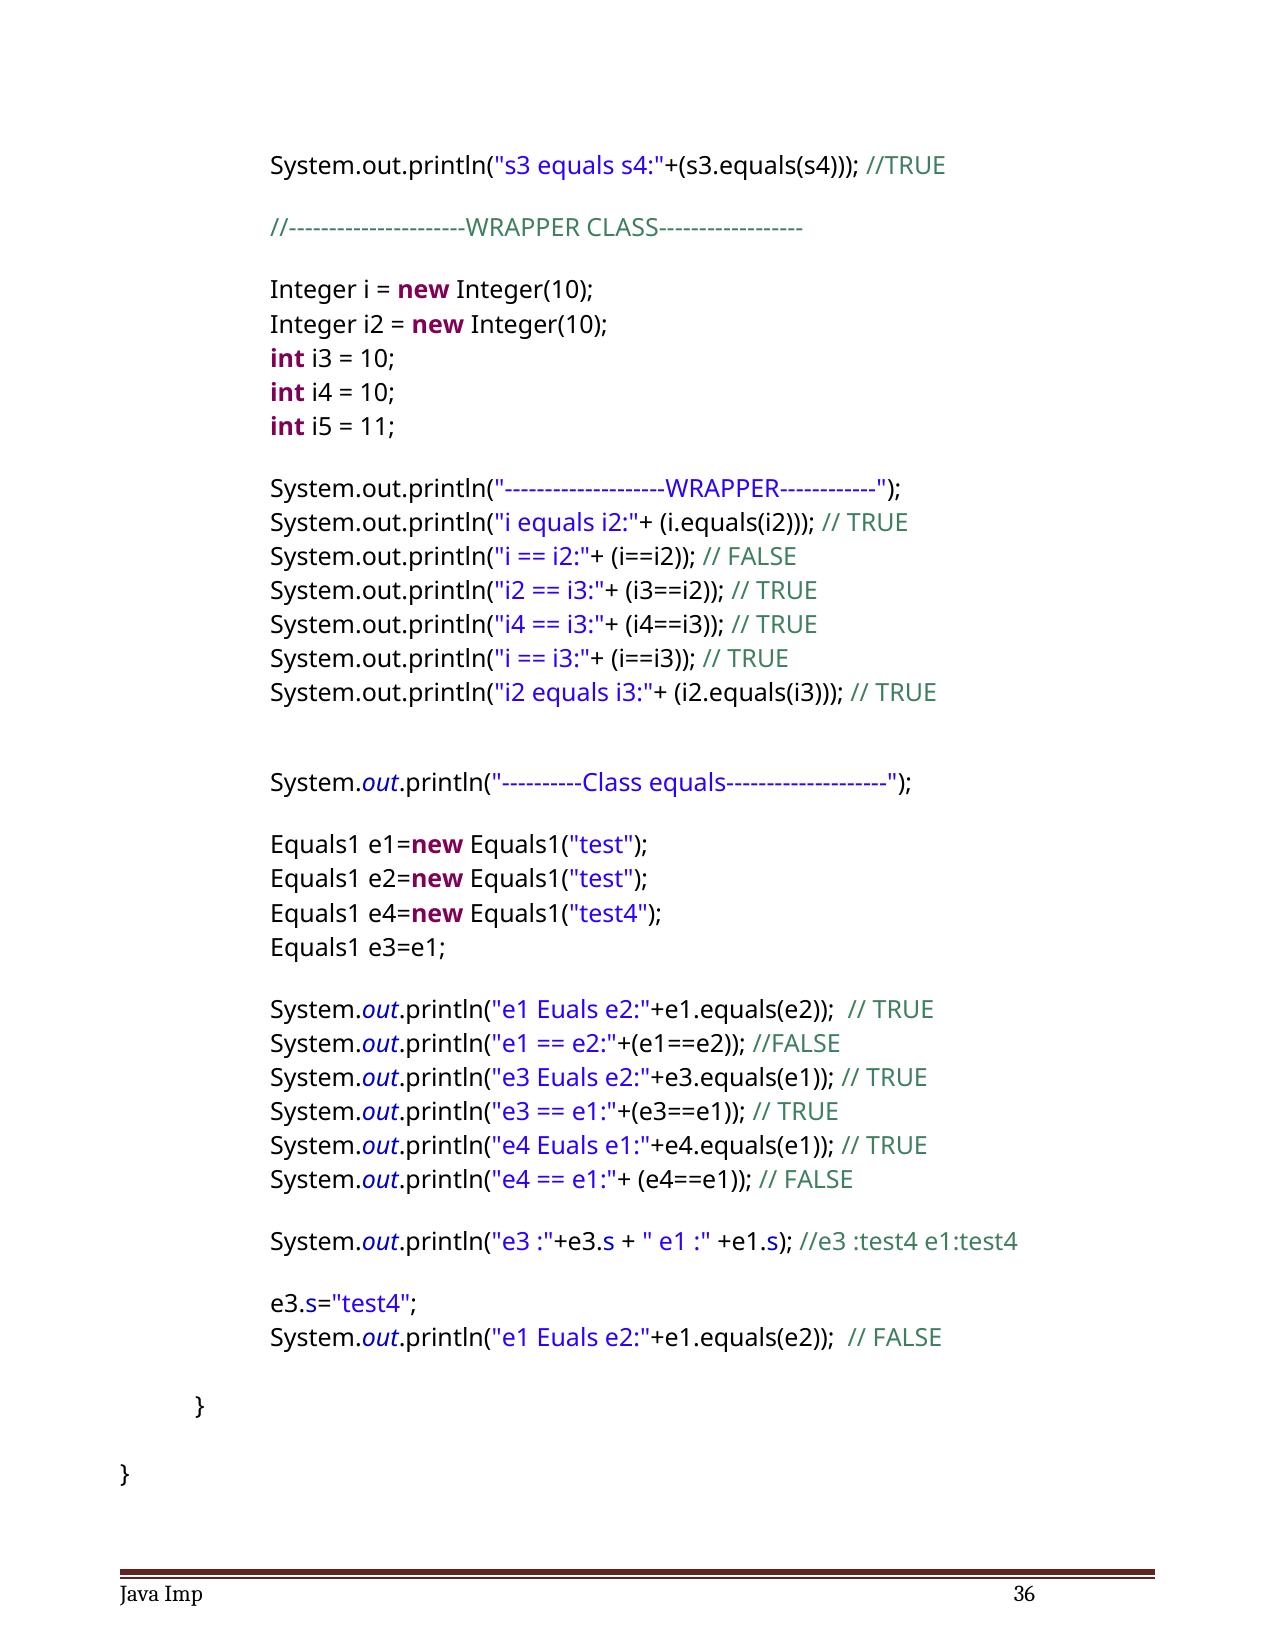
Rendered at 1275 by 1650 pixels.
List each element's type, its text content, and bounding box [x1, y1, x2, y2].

text System.out.println("e3 :"+e3.s + " e1 :" +e1.s); //e3 :test4 e1:test4 [120, 1224, 1155, 1258]
text int i4 = 10; [120, 374, 1155, 408]
text System.out.println("e1 Euals e2:"+e1.equals(e2)); // FALSE [120, 1320, 1155, 1354]
text System.out.println("i == i3:"+ (i==i3)); // TRUE [120, 641, 1155, 675]
text System.out.println("s3 equals s4:"+(s3.equals(s4))); //TRUE [120, 148, 1155, 182]
text int i3 = 10; [120, 340, 1155, 374]
text } [120, 1388, 1155, 1422]
text //----------------------WRAPPER CLASS------------------ [120, 210, 1155, 244]
text System.out.println("e1 Euals e2:"+e1.equals(e2)); // TRUE [120, 991, 1155, 1025]
text System.out.println("e4 Euals e1:"+e4.equals(e1)); // TRUE [120, 1128, 1155, 1162]
text System.out.println("i equals i2:"+ (i.equals(i2))); // TRUE [120, 504, 1155, 539]
text int i5 = 11; [120, 408, 1155, 442]
text Integer i = new Integer(10); [120, 272, 1155, 306]
text System.out.println("----------Class equals--------------------"); [120, 765, 1155, 799]
text System.out.println("e4 == e1:"+ (e4==e1)); // FALSE [120, 1162, 1155, 1196]
text System.out.println("e3 == e1:"+(e3==e1)); // TRUE [120, 1093, 1155, 1128]
text Integer i2 = new Integer(10); [120, 306, 1155, 340]
text System.out.println("i == i2:"+ (i==i2)); // FALSE [120, 539, 1155, 573]
text System.out.println("e1 == e2:"+(e1==e2)); //FALSE [120, 1025, 1155, 1059]
text System.out.println("e3 Euals e2:"+e3.equals(e1)); // TRUE [120, 1059, 1155, 1093]
text System.out.println("i2 == i3:"+ (i3==i2)); // TRUE [120, 573, 1155, 607]
text Equals1 e2=new Equals1("test"); [120, 861, 1155, 895]
text Equals1 e4=new Equals1("test4"); [120, 895, 1155, 929]
text e3.s="test4"; [120, 1286, 1155, 1320]
text System.out.println("i2 equals i3:"+ (i2.equals(i3))); // TRUE [120, 675, 1155, 709]
text Equals1 e1=new Equals1("test"); [120, 827, 1155, 861]
text } [120, 1456, 1155, 1490]
text Equals1 e3=e1; [120, 929, 1155, 963]
text System.out.println("--------------------WRAPPER------------"); [120, 471, 1155, 504]
text System.out.println("i4 == i3:"+ (i4==i3)); // TRUE [120, 607, 1155, 641]
